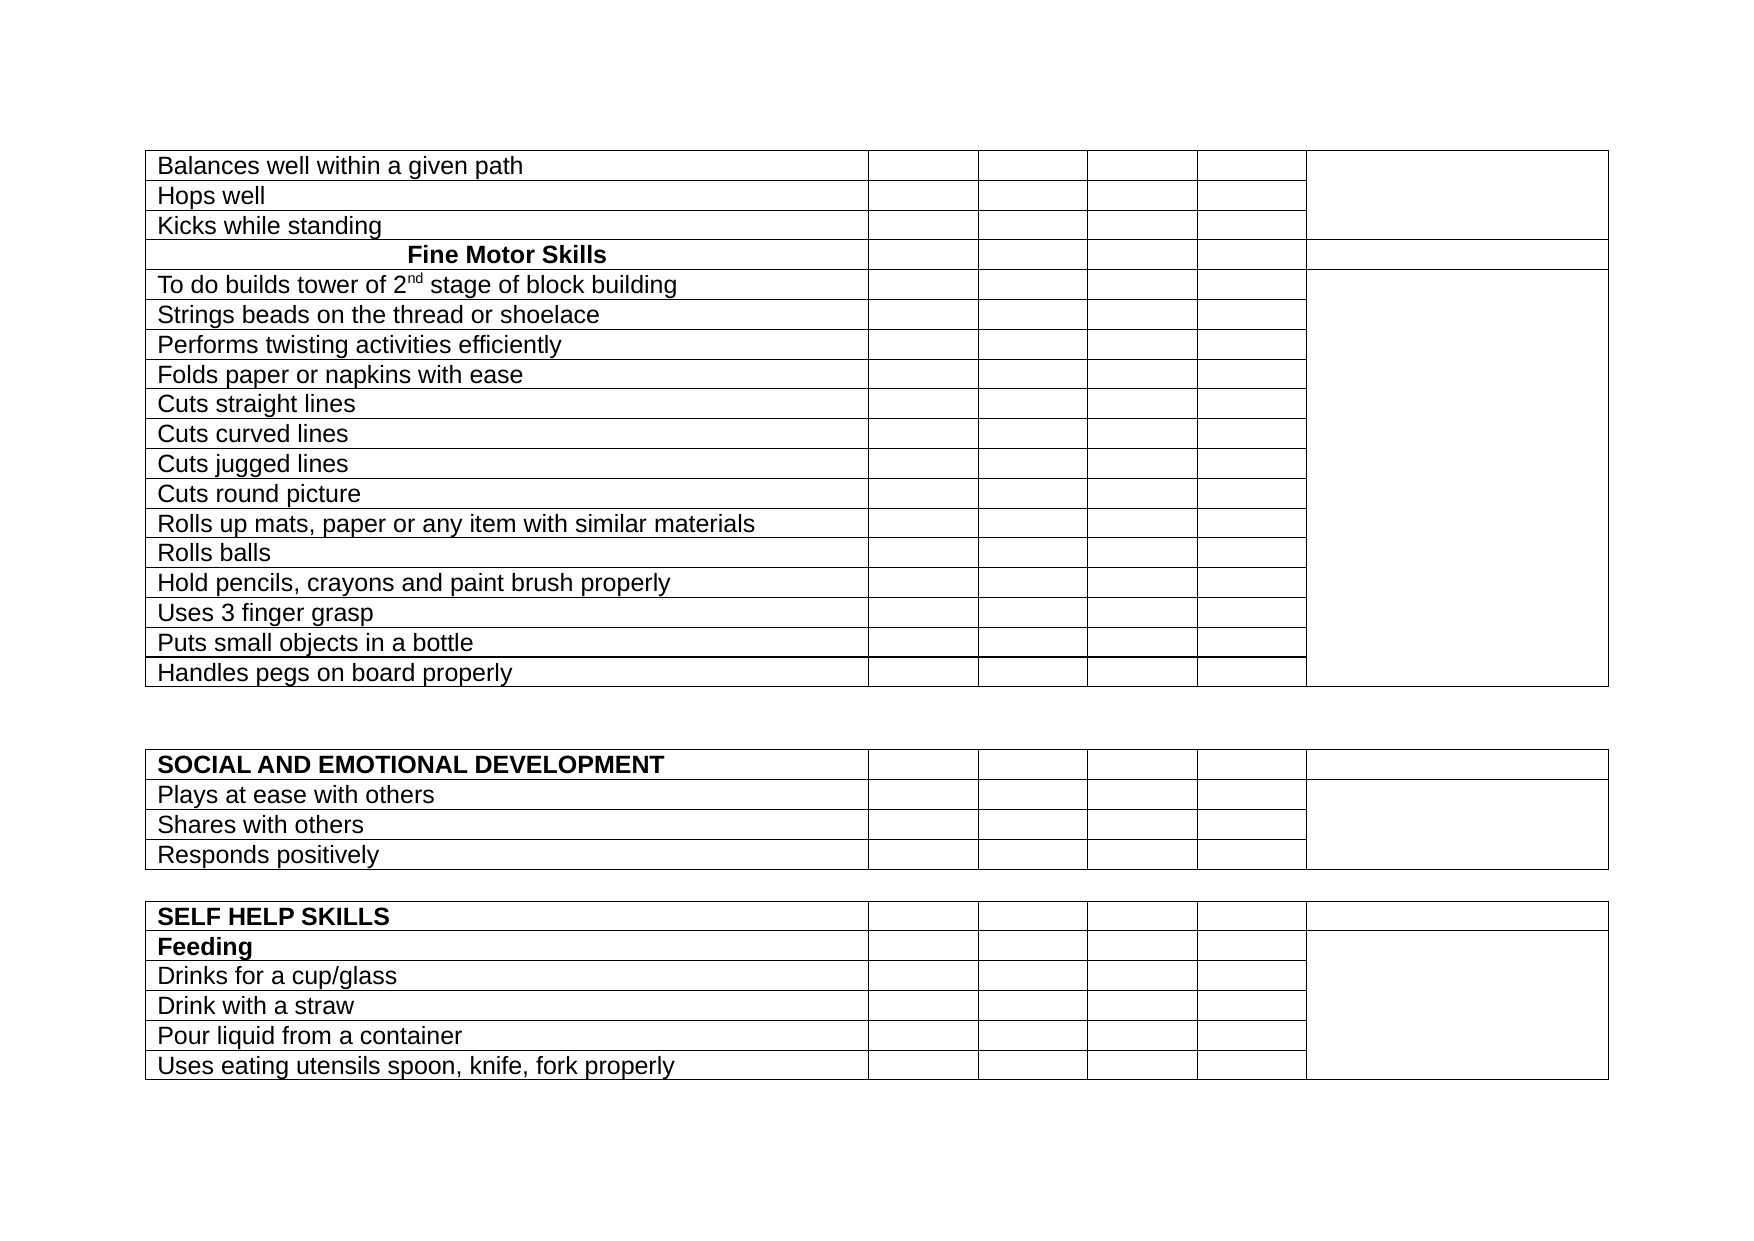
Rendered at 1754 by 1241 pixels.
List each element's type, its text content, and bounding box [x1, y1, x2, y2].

table_cell [1198, 961, 1306, 990]
table_cell [1088, 658, 1197, 686]
table_cell [979, 389, 1087, 418]
table_cell [869, 151, 978, 180]
table_header SOCIAL AND EMOTIONAL DEVELOPMENT [146, 750, 868, 779]
table_cell [979, 840, 1087, 868]
table_cell [979, 780, 1087, 809]
table_cell To do builds tower of 2nd stage of block building [146, 270, 868, 299]
table_cell Balances well within a given path [146, 151, 868, 180]
table_cell Uses 3 finger grasp [146, 598, 868, 627]
table_cell [869, 931, 978, 960]
table_cell Rolls balls [146, 538, 868, 567]
table_cell [869, 810, 978, 839]
table_cell [1198, 1051, 1306, 1079]
table_cell [1198, 538, 1306, 567]
table_cell [979, 509, 1087, 537]
table_cell [979, 538, 1087, 567]
table_cell [1198, 151, 1306, 180]
table_cell [979, 270, 1087, 299]
table_cell [1088, 181, 1197, 209]
table_cell [1088, 419, 1197, 448]
table_cell Cuts curved lines [146, 419, 868, 448]
table_cell [1198, 840, 1306, 868]
table_cell [1088, 961, 1197, 990]
table_cell Hops well [146, 181, 868, 209]
table_cell [1088, 780, 1197, 809]
table_cell [979, 658, 1087, 686]
table_cell [869, 181, 978, 209]
table_cell [979, 628, 1087, 656]
table_cell [1088, 568, 1197, 597]
table_cell [869, 360, 978, 388]
table_cell [1198, 330, 1306, 358]
table_cell [1307, 270, 1608, 686]
table_cell [1198, 658, 1306, 686]
table_cell [869, 628, 978, 656]
table_header [1198, 902, 1306, 930]
table_cell [979, 991, 1087, 1020]
table_cell [869, 211, 978, 239]
table_cell [1307, 240, 1608, 269]
table_cell [979, 330, 1087, 358]
table_cell [1088, 931, 1197, 960]
table_cell [869, 568, 978, 597]
table_cell [1088, 840, 1197, 868]
table_header [979, 750, 1087, 779]
table_cell [1088, 1051, 1197, 1079]
table_cell [979, 211, 1087, 239]
table_cell [1198, 1021, 1306, 1049]
table_header [1198, 750, 1306, 779]
table_cell [1088, 330, 1197, 358]
table_cell [869, 509, 978, 537]
table_cell Performs twisting activities efficiently [146, 330, 868, 358]
table_header [979, 902, 1087, 930]
table_cell [869, 479, 978, 507]
table_cell [869, 330, 978, 358]
table_cell [1088, 1021, 1197, 1049]
table_cell [1088, 151, 1197, 180]
table_cell [869, 961, 978, 990]
table_cell Plays at ease with others [146, 780, 868, 809]
table_cell [869, 419, 978, 448]
table_cell [979, 931, 1087, 960]
table_cell [869, 780, 978, 809]
table_cell [869, 300, 978, 329]
table_cell [869, 240, 978, 269]
table_header [1088, 902, 1197, 930]
table_cell Cuts round picture [146, 479, 868, 507]
table_cell [869, 991, 978, 1020]
table_cell [1088, 360, 1197, 388]
table_cell [1198, 449, 1306, 478]
table_cell [1088, 479, 1197, 507]
table_cell Fine Motor Skills [146, 240, 868, 269]
table_cell [1088, 810, 1197, 839]
table_cell [979, 240, 1087, 269]
table_cell [1198, 360, 1306, 388]
table_cell [869, 1051, 978, 1079]
table_cell [1198, 419, 1306, 448]
table_cell [1198, 479, 1306, 507]
table_cell [1198, 181, 1306, 209]
table_header [869, 750, 978, 779]
table_cell [979, 598, 1087, 627]
table_header [869, 902, 978, 930]
table_cell [1198, 211, 1306, 239]
table_cell [1088, 628, 1197, 656]
table_cell [1088, 991, 1197, 1020]
table_cell [1088, 538, 1197, 567]
table_cell [979, 151, 1087, 180]
table_cell [869, 270, 978, 299]
table_cell [979, 479, 1087, 507]
table_cell [1198, 931, 1306, 960]
table_cell [1088, 211, 1197, 239]
table_cell [979, 1021, 1087, 1049]
table_cell [869, 840, 978, 868]
table_cell Responds positively [146, 840, 868, 868]
table_cell [979, 961, 1087, 990]
table_header SELF HELP SKILLS [146, 902, 868, 930]
table_cell [1198, 389, 1306, 418]
table_header [1307, 750, 1608, 779]
table_cell Cuts straight lines [146, 389, 868, 418]
table_header [1088, 750, 1197, 779]
table_cell [869, 1021, 978, 1049]
table_cell [1198, 810, 1306, 839]
table_cell [1198, 598, 1306, 627]
table_cell [979, 449, 1087, 478]
table_cell [1198, 270, 1306, 299]
table_cell [979, 1051, 1087, 1079]
table_cell Drink with a straw [146, 991, 868, 1020]
table_cell [1198, 240, 1306, 269]
table_cell [869, 449, 978, 478]
table_cell [979, 568, 1087, 597]
table_cell Uses eating utensils spoon, knife, fork properly [146, 1051, 868, 1079]
table_cell [869, 658, 978, 686]
table_cell [979, 810, 1087, 839]
table_cell [1088, 389, 1197, 418]
table_cell [1198, 568, 1306, 597]
table_cell [1088, 598, 1197, 627]
table_cell Strings beads on the thread or shoelace [146, 300, 868, 329]
table_header [1307, 902, 1608, 930]
table_cell [979, 300, 1087, 329]
table_cell [869, 598, 978, 627]
table_cell Hold pencils, crayons and paint brush properly [146, 568, 868, 597]
table_cell Handles pegs on board properly [146, 658, 868, 686]
table_cell [1088, 449, 1197, 478]
table_cell [869, 389, 978, 418]
table_cell Pour liquid from a container [146, 1021, 868, 1049]
table_cell [1198, 509, 1306, 537]
table_cell [869, 538, 978, 567]
table_cell [1088, 240, 1197, 269]
table_cell [1307, 931, 1608, 1079]
table_cell [1198, 991, 1306, 1020]
table_cell [979, 419, 1087, 448]
table_cell [1088, 270, 1197, 299]
table_cell Puts small objects in a bottle [146, 628, 868, 656]
table_cell [1088, 300, 1197, 329]
table_cell [1198, 300, 1306, 329]
table_cell [1198, 628, 1306, 656]
table_cell Folds paper or napkins with ease [146, 360, 868, 388]
table_cell [979, 360, 1087, 388]
table_cell Shares with others [146, 810, 868, 839]
table_cell Cuts jugged lines [146, 449, 868, 478]
table_cell [979, 181, 1087, 209]
table_cell [1307, 780, 1608, 868]
table_cell [1088, 509, 1197, 537]
table_cell [1198, 780, 1306, 809]
table_cell Rolls up mats, paper or any item with similar materials [146, 509, 868, 537]
table_cell Feeding [146, 931, 868, 960]
table_cell Drinks for a cup/glass [146, 961, 868, 990]
table_cell Kicks while standing [146, 211, 868, 239]
